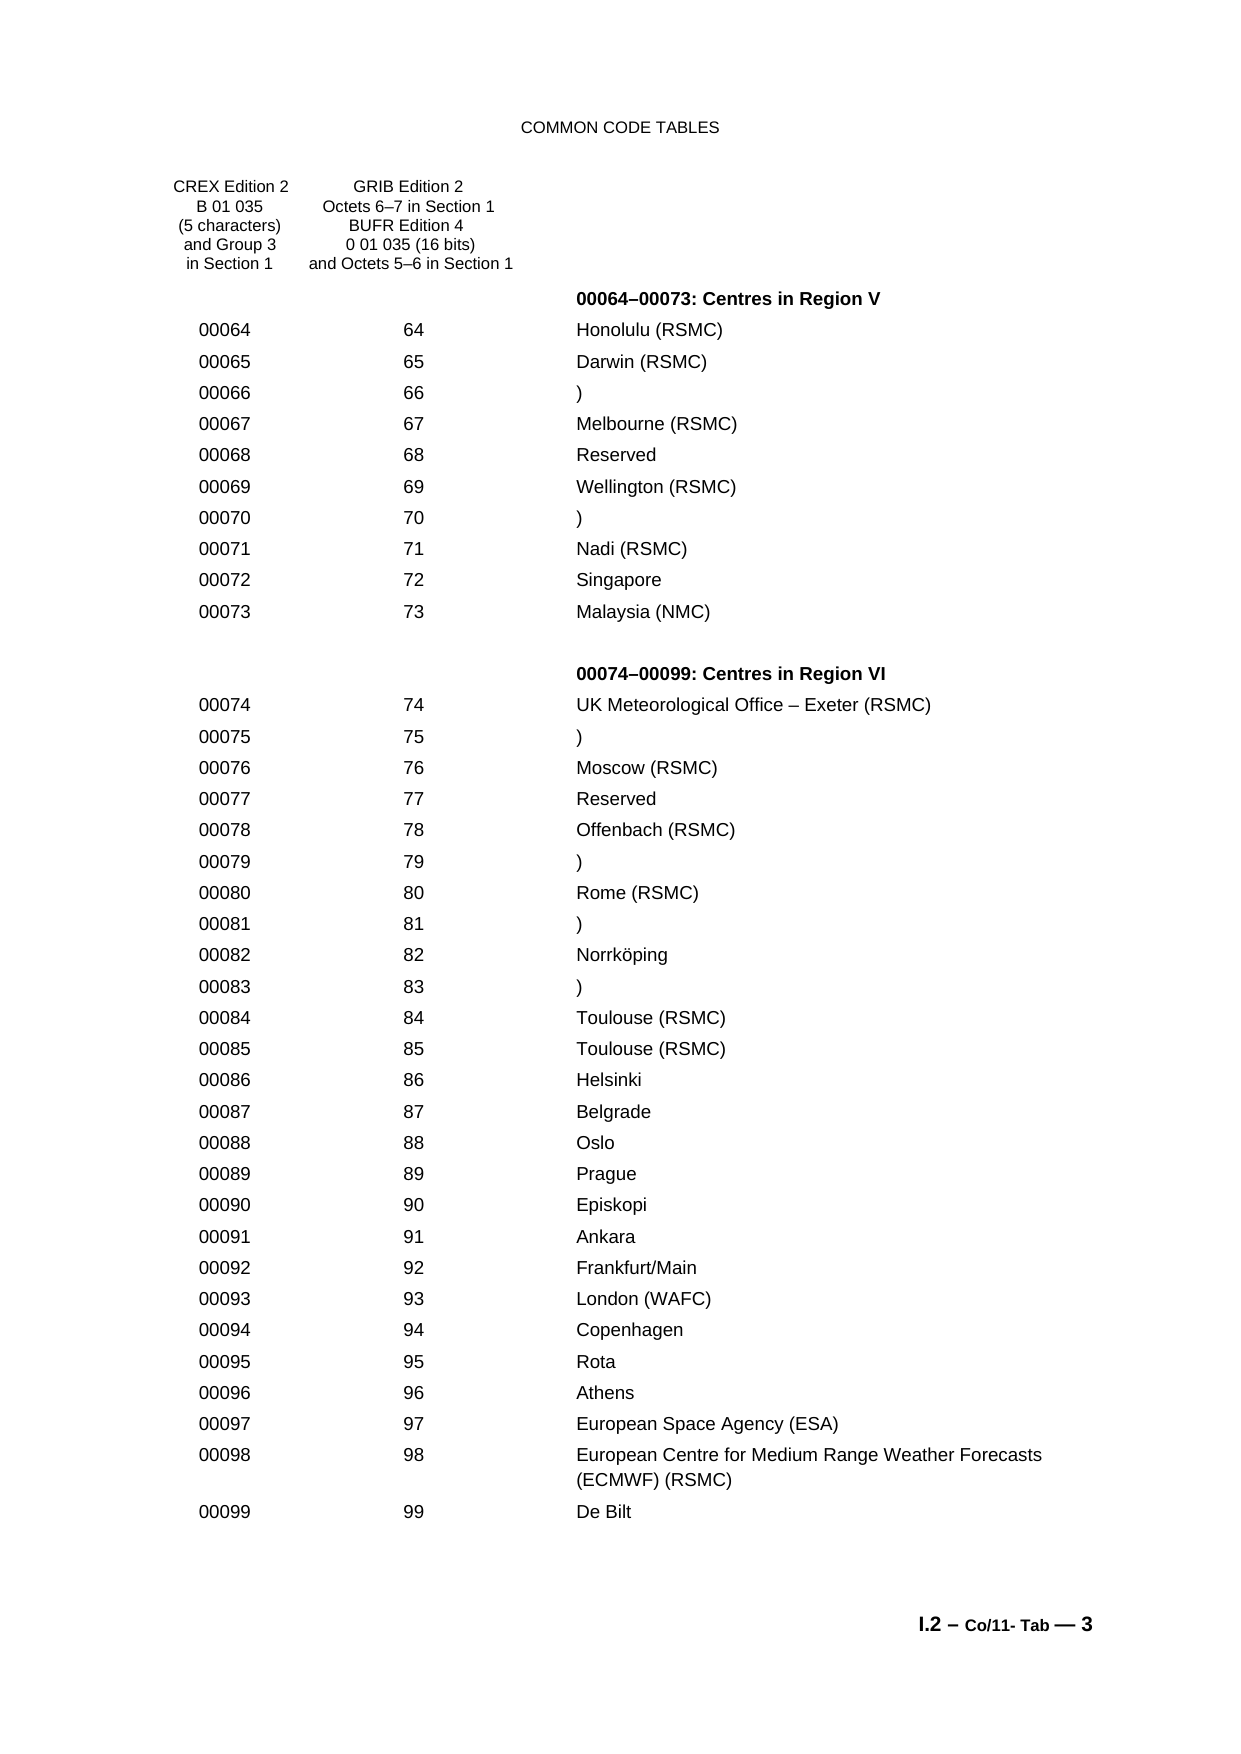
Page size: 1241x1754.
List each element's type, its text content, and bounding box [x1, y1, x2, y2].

text 00074–00099: Centres in Region VI [148, 661, 1092, 686]
text 00064 64 Honolulu (RSMC) [148, 317, 1092, 342]
text 00077 77 Reserved [148, 786, 1092, 811]
text 00097 97 European Space Agency (ESA) [148, 1411, 1092, 1436]
text 00069 69 Wellington (RSMC) [148, 473, 1092, 498]
text 00087 87 Belgrade [148, 1098, 1092, 1123]
text 00064–00073: Centres in Region V [148, 286, 1092, 311]
text 00098 98 European Centre for Medium Range Weather Forecasts (ECMWF) (RSMC) [148, 1442, 1092, 1492]
text 00075 75 ) [148, 723, 1092, 748]
text 00091 91 Ankara [148, 1223, 1092, 1248]
text 00073 73 Malaysia (NMC) [148, 598, 1092, 623]
text 00088 88 Oslo [148, 1129, 1092, 1154]
text 00081 81 ) [148, 911, 1092, 936]
text 00084 84 Toulouse (RSMC) [148, 1004, 1092, 1029]
text 00074 74 UK Meteorological Office – Exeter (RSMC) [148, 692, 1092, 717]
text 00066 66 ) [148, 379, 1092, 404]
text 00082 82 Norrköping [148, 942, 1092, 967]
text 00065 65 Darwin (RSMC) [148, 348, 1092, 373]
text 00072 72 Singapore [148, 567, 1092, 592]
text 00096 96 Athens [148, 1379, 1092, 1404]
text 00071 71 Nadi (RSMC) [148, 536, 1092, 561]
text 00095 95 Rota [148, 1348, 1092, 1373]
text 00094 94 Copenhagen [148, 1317, 1092, 1342]
text in Section 1 and Octets 5–6 in Section 1 [148, 254, 1092, 273]
text 00070 70 ) [148, 504, 1092, 529]
text B 01 035 Octets 6–7 in Section 1 [148, 196, 1092, 216]
text (5 characters) BUFR Edition 4 [148, 216, 1092, 235]
text 00092 92 Frankfurt/Main [148, 1254, 1092, 1279]
text 00093 93 London (WAFC) [148, 1286, 1092, 1311]
text CREX Edition 2 GRIB Edition 2 [148, 177, 1092, 196]
text 00090 90 Episkopi [148, 1192, 1092, 1217]
text 00076 76 Moscow (RSMC) [148, 754, 1092, 779]
text and Group 3 0 01 035 (16 bits) [148, 235, 1092, 254]
text 00079 79 ) [148, 848, 1092, 873]
text 00099 99 De Bilt [148, 1498, 1092, 1523]
text 00067 67 Melbourne (RSMC) [148, 411, 1092, 436]
text 00089 89 Prague [148, 1161, 1092, 1186]
text 00078 78 Offenbach (RSMC) [148, 817, 1092, 842]
text 00083 83 ) [148, 973, 1092, 998]
text 00086 86 Helsinki [148, 1067, 1092, 1092]
text 00068 68 Reserved [148, 442, 1092, 467]
text 00085 85 Toulouse (RSMC) [148, 1036, 1092, 1061]
text 00080 80 Rome (RSMC) [148, 879, 1092, 904]
